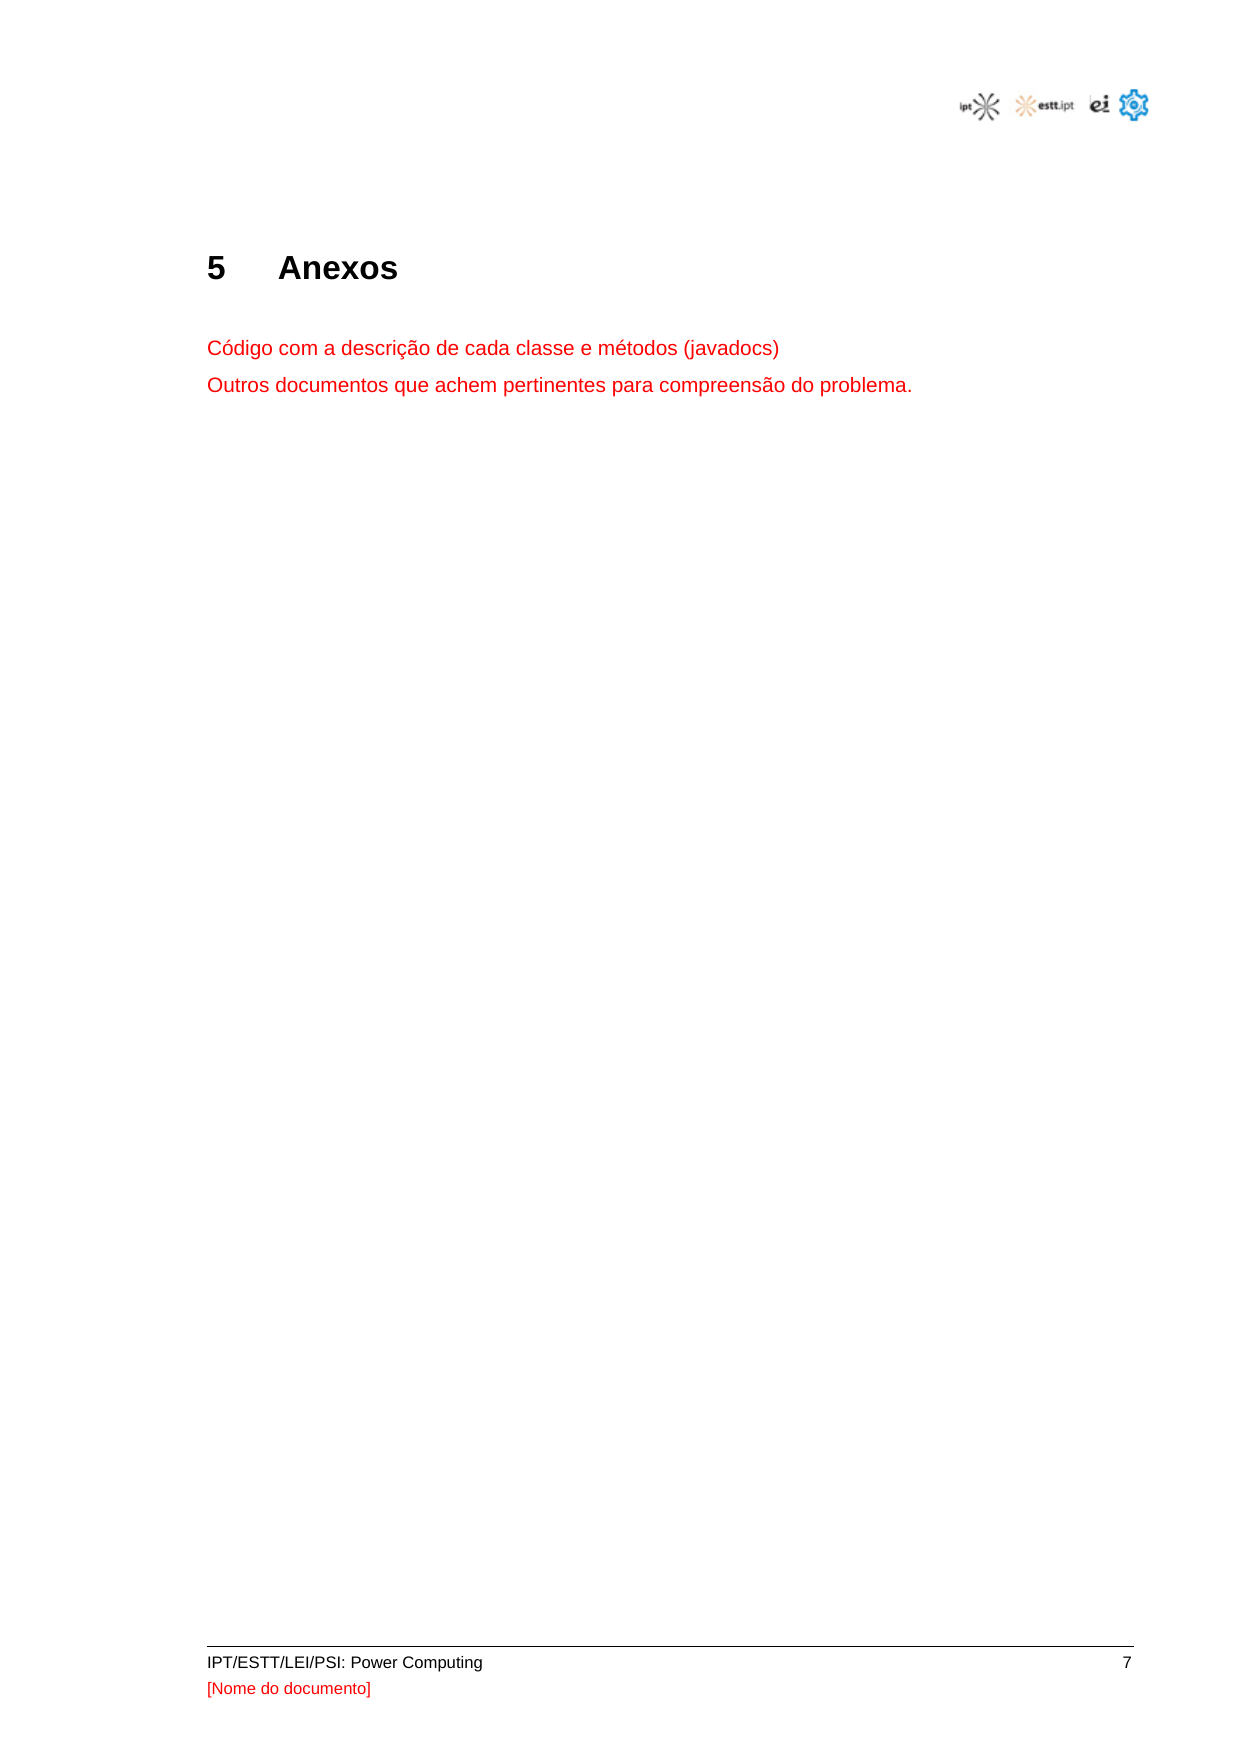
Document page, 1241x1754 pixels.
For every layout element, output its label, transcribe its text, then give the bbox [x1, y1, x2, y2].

text Código com a descrição de cada classe e métodos (javadocs) [207, 336, 1134, 360]
picture [959, 88, 1149, 124]
subtitle Anexos [207, 248, 1134, 286]
text Outros documentos que achem pertinentes para compreensão do problema. [207, 373, 1134, 397]
